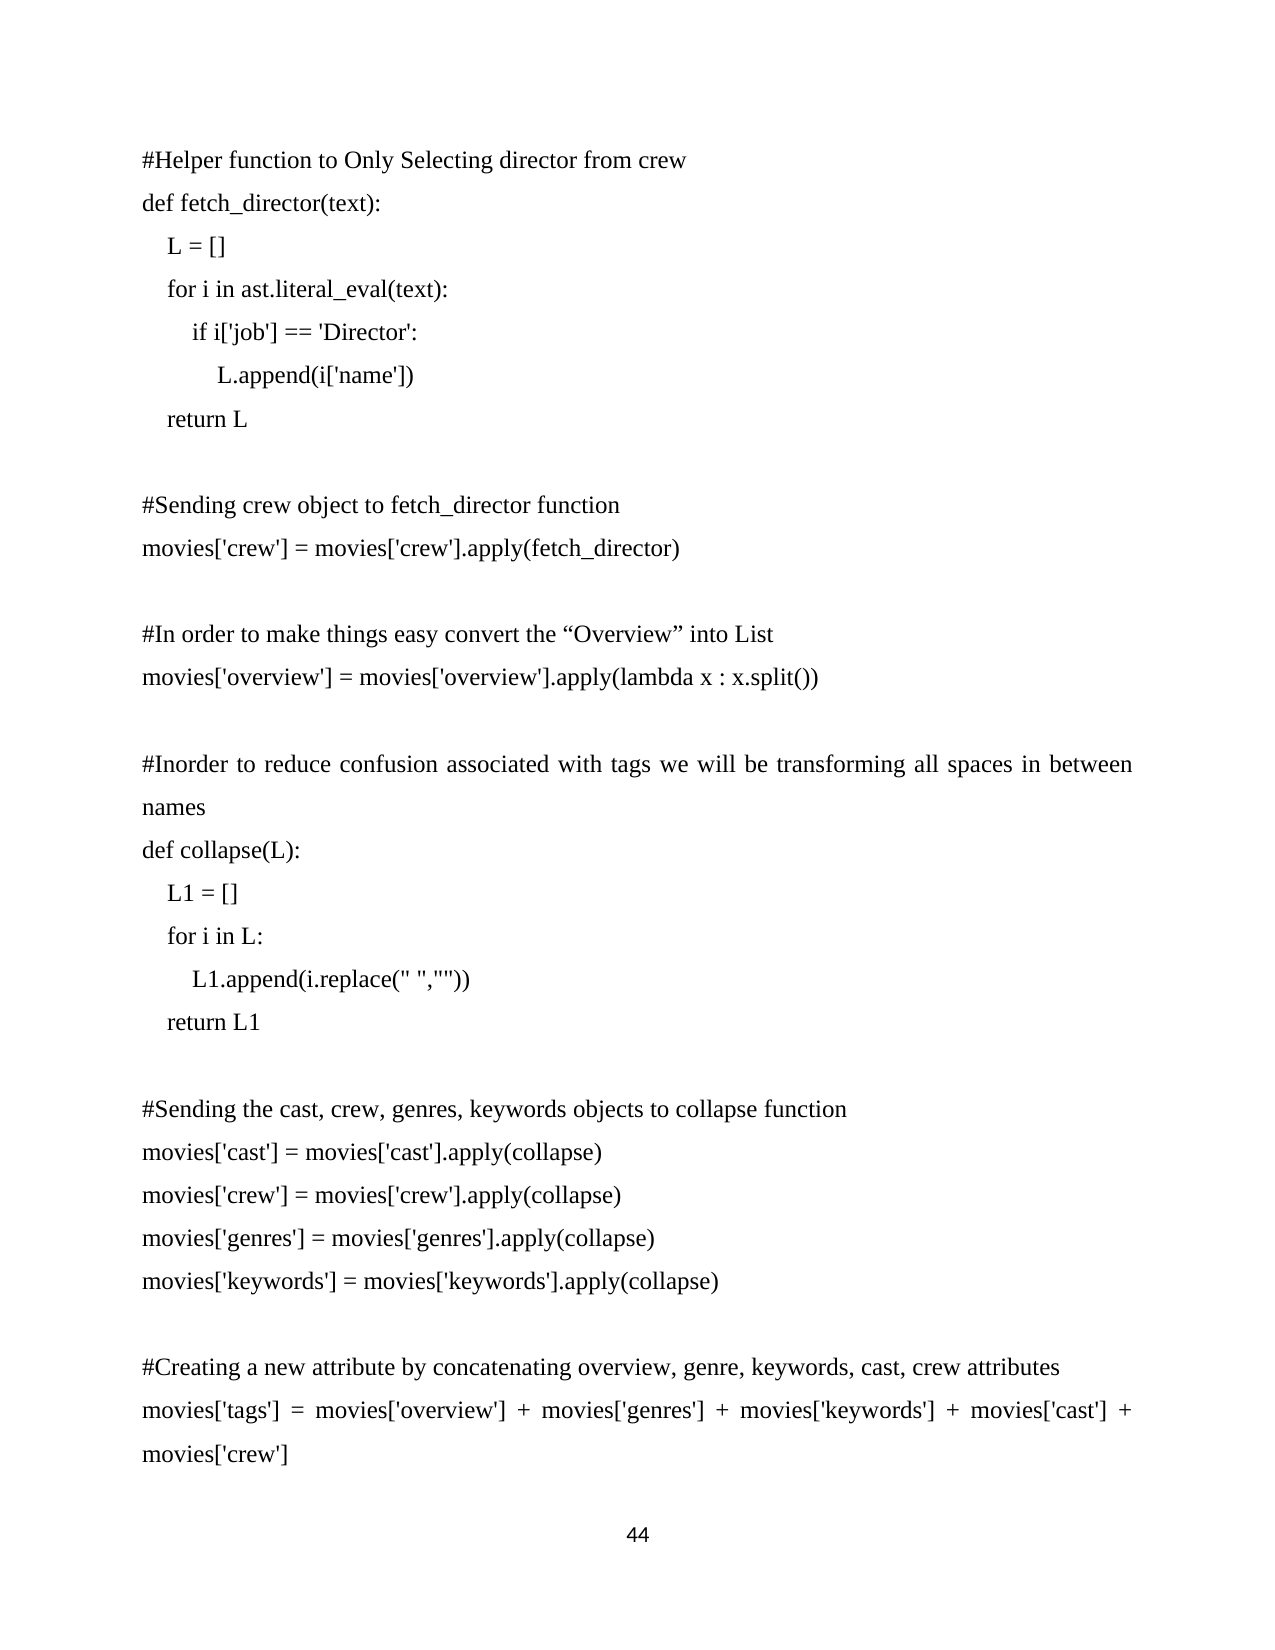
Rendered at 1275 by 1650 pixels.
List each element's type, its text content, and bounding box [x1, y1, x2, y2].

text #Inorder to reduce confusion associated with tags we will be transforming all spaces in between names [142, 749, 1133, 821]
text L1 = [] [142, 878, 1133, 907]
text #Helper function to Only Selecting director from crew [142, 145, 1133, 174]
text def collapse(L): [142, 835, 1133, 864]
text movies['tags'] = movies['overview'] + movies['genres'] + movies['keywords'] + movies['cast'] + movies['crew'] [142, 1396, 1133, 1467]
text #Sending the cast, crew, genres, keywords objects to collapse function [142, 1094, 1133, 1122]
text for i in ast.literal_eval(text): [142, 274, 1133, 303]
text movies['genres'] = movies['genres'].apply(collapse) [142, 1223, 1133, 1252]
text L.append(i['name']) [142, 361, 1133, 389]
text return L1 [142, 1007, 1133, 1036]
text movies['overview'] = movies['overview'].apply(lambda x : x.split()) [142, 662, 1133, 691]
text #Creating a new attribute by concatenating overview, genre, keywords, cast, crew attributes [142, 1352, 1133, 1381]
text movies['crew'] = movies['crew'].apply(fetch_director) [142, 533, 1133, 562]
text for i in L: [142, 921, 1133, 950]
text #In order to make things easy convert the “Overview” into List [142, 619, 1133, 648]
text #Sending crew object to fetch_director function [142, 490, 1133, 519]
text L1.append(i.replace(" ","")) [142, 964, 1133, 993]
text return L [142, 404, 1133, 432]
text movies['keywords'] = movies['keywords'].apply(collapse) [142, 1266, 1133, 1295]
text movies['crew'] = movies['crew'].apply(collapse) [142, 1180, 1133, 1209]
text def fetch_director(text): [142, 188, 1133, 217]
text if i['job'] == 'Director': [142, 317, 1133, 346]
text movies['cast'] = movies['cast'].apply(collapse) [142, 1137, 1133, 1166]
text L = [] [142, 231, 1133, 260]
